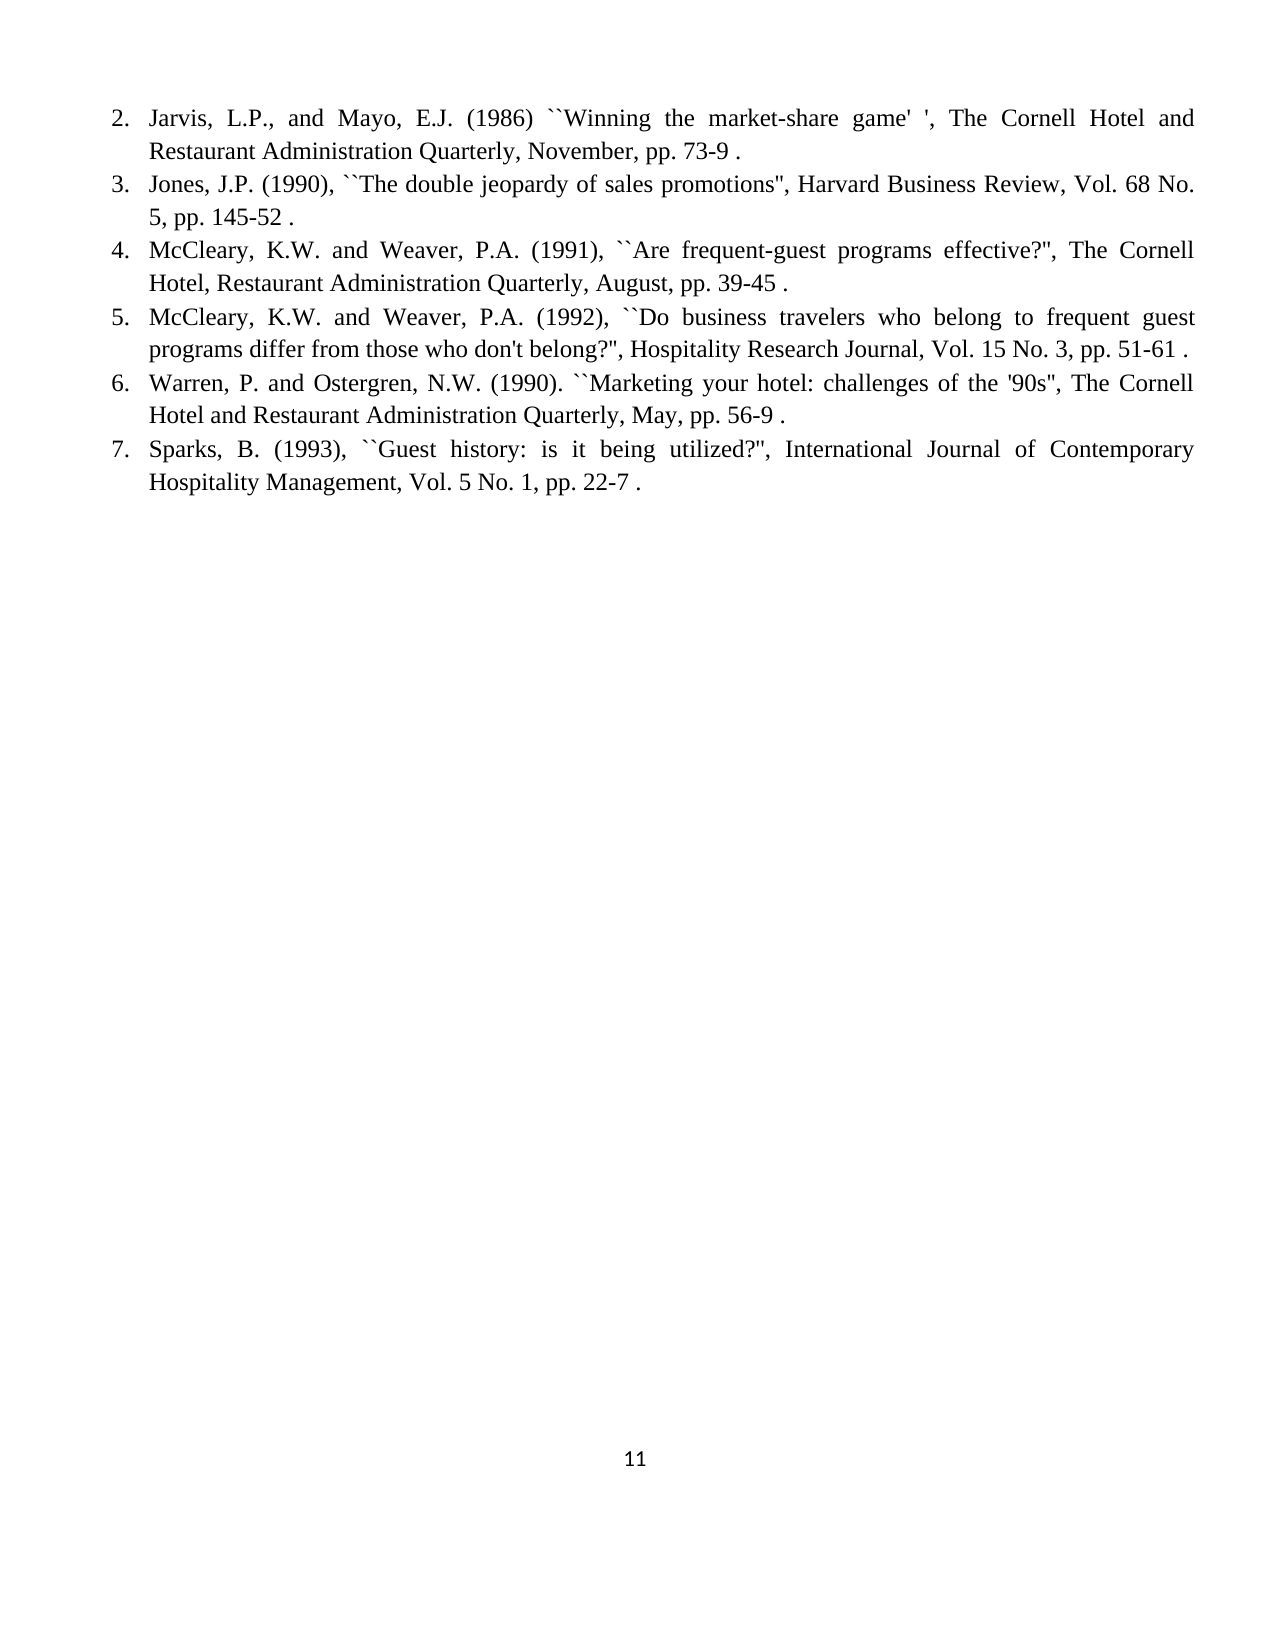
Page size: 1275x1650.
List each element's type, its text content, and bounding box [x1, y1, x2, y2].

list Jarvis, L.P., and Mayo, E.J. (1986) ``Winning the market-share game' ', The Cornell Hotel and Restaurant Administration Quarterly, November, pp. 73-9 . [111, 103, 1196, 165]
list McCleary, K.W. and Weaver, P.A. (1992), ``Do business travelers who belong to frequent guest programs differ from those who don't belong?'', Hospitality Research Journal, Vol. 15 No. 3, pp. 51-61 . [111, 302, 1196, 363]
list Sparks, B. (1993), ``Guest history: is it being utilized?'', International Journal of Contemporary Hospitality Management, Vol. 5 No. 1, pp. 22-7 . [111, 434, 1196, 495]
list Jones, J.P. (1990), ``The double jeopardy of sales promotions'', Harvard Business Review, Vol. 68 No. 5, pp. 145-52 . [111, 169, 1196, 231]
list McCleary, K.W. and Weaver, P.A. (1991), ``Are frequent-guest programs effective?'', The Cornell Hotel, Restaurant Administration Quarterly, August, pp. 39-45 . [111, 236, 1196, 297]
list Warren, P. and Ostergren, N.W. (1990). ``Marketing your hotel: challenges of the '90s'', The Cornell Hotel and Restaurant Administration Quarterly, May, pp. 56-9 . [111, 368, 1196, 429]
